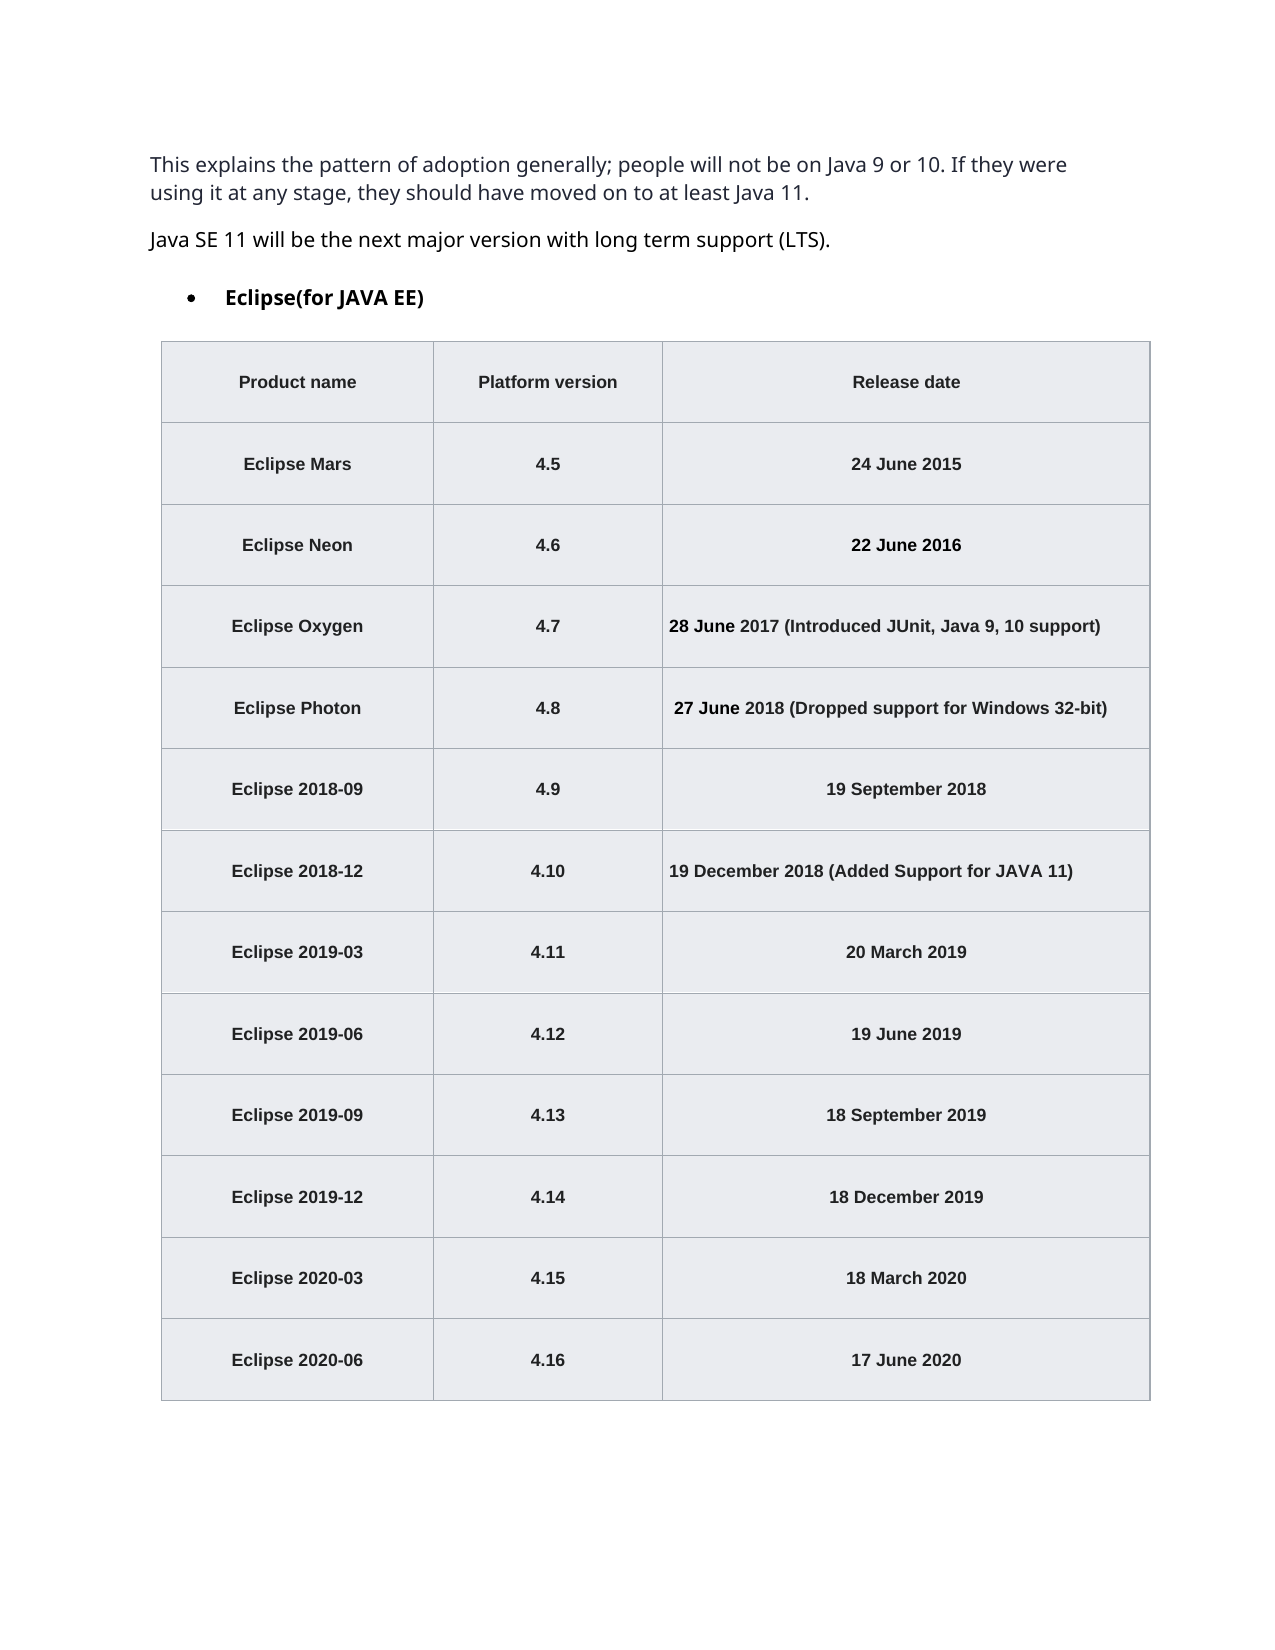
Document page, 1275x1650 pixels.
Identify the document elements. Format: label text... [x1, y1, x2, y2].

table_cell 18 March 2020 [663, 1238, 1149, 1318]
table_cell 18 September 2019 [663, 1075, 1149, 1155]
table_cell Eclipse Mars [162, 423, 433, 504]
text Java SE 11 will be the next major version with long term support (LTS). [150, 226, 1125, 254]
table_cell 4.16 [434, 1319, 662, 1400]
table_cell Eclipse 2019-09 [162, 1075, 433, 1155]
table_cell Eclipse 2018-09 [162, 749, 433, 829]
table_cell 20 March 2019 [663, 912, 1149, 992]
table_cell Eclipse 2018-12 [162, 831, 433, 911]
table_cell Eclipse 2020-06 [162, 1319, 433, 1400]
table_header Release date [663, 342, 1149, 422]
table_cell 4.13 [434, 1075, 662, 1155]
table_header Platform version [434, 342, 662, 422]
table_cell 4.15 [434, 1238, 662, 1318]
table_cell Eclipse 2019-03 [162, 912, 433, 992]
table_cell 4.8 [434, 668, 662, 748]
table_cell 22 June 2016 [663, 505, 1149, 585]
table_cell 19 June 2019 [663, 994, 1149, 1074]
table_cell 19 September 2018 [663, 749, 1149, 829]
table_cell Eclipse Photon [162, 668, 433, 748]
text This explains the pattern of adoption generally; people will not be on Java 9 or 10. If they were using it at any stage, they should have moved on to at least Java 11. [150, 150, 1125, 207]
table_cell 28 June 2017 (Introduced JUnit, Java 9, 10 support) [663, 586, 1149, 667]
table_cell Eclipse 2019-06 [162, 994, 433, 1074]
table_cell 27 June 2018 (Dropped support for Windows 32-bit) [663, 668, 1149, 748]
table_cell Eclipse Oxygen [162, 586, 433, 667]
table_cell Eclipse 2020-03 [162, 1238, 433, 1318]
table_cell Eclipse 2019-12 [162, 1156, 433, 1237]
table_cell 4.12 [434, 994, 662, 1074]
table_header Product name [162, 342, 433, 422]
table_cell 4.9 [434, 749, 662, 829]
table_cell 4.6 [434, 505, 662, 585]
table_cell 4.7 [434, 586, 662, 667]
list Eclipse(for JAVA EE) [187, 283, 1125, 312]
table_cell 24 June 2015 [663, 423, 1149, 504]
table_cell 19 December 2018 (Added Support for JAVA 11) [663, 831, 1149, 911]
table_cell 4.14 [434, 1156, 662, 1237]
table_cell Eclipse Neon [162, 505, 433, 585]
table_cell 18 December 2019 [663, 1156, 1149, 1237]
table_cell 4.10 [434, 831, 662, 911]
table_cell 17 June 2020 [663, 1319, 1149, 1400]
table_cell 4.11 [434, 912, 662, 992]
table_cell 4.5 [434, 423, 662, 504]
